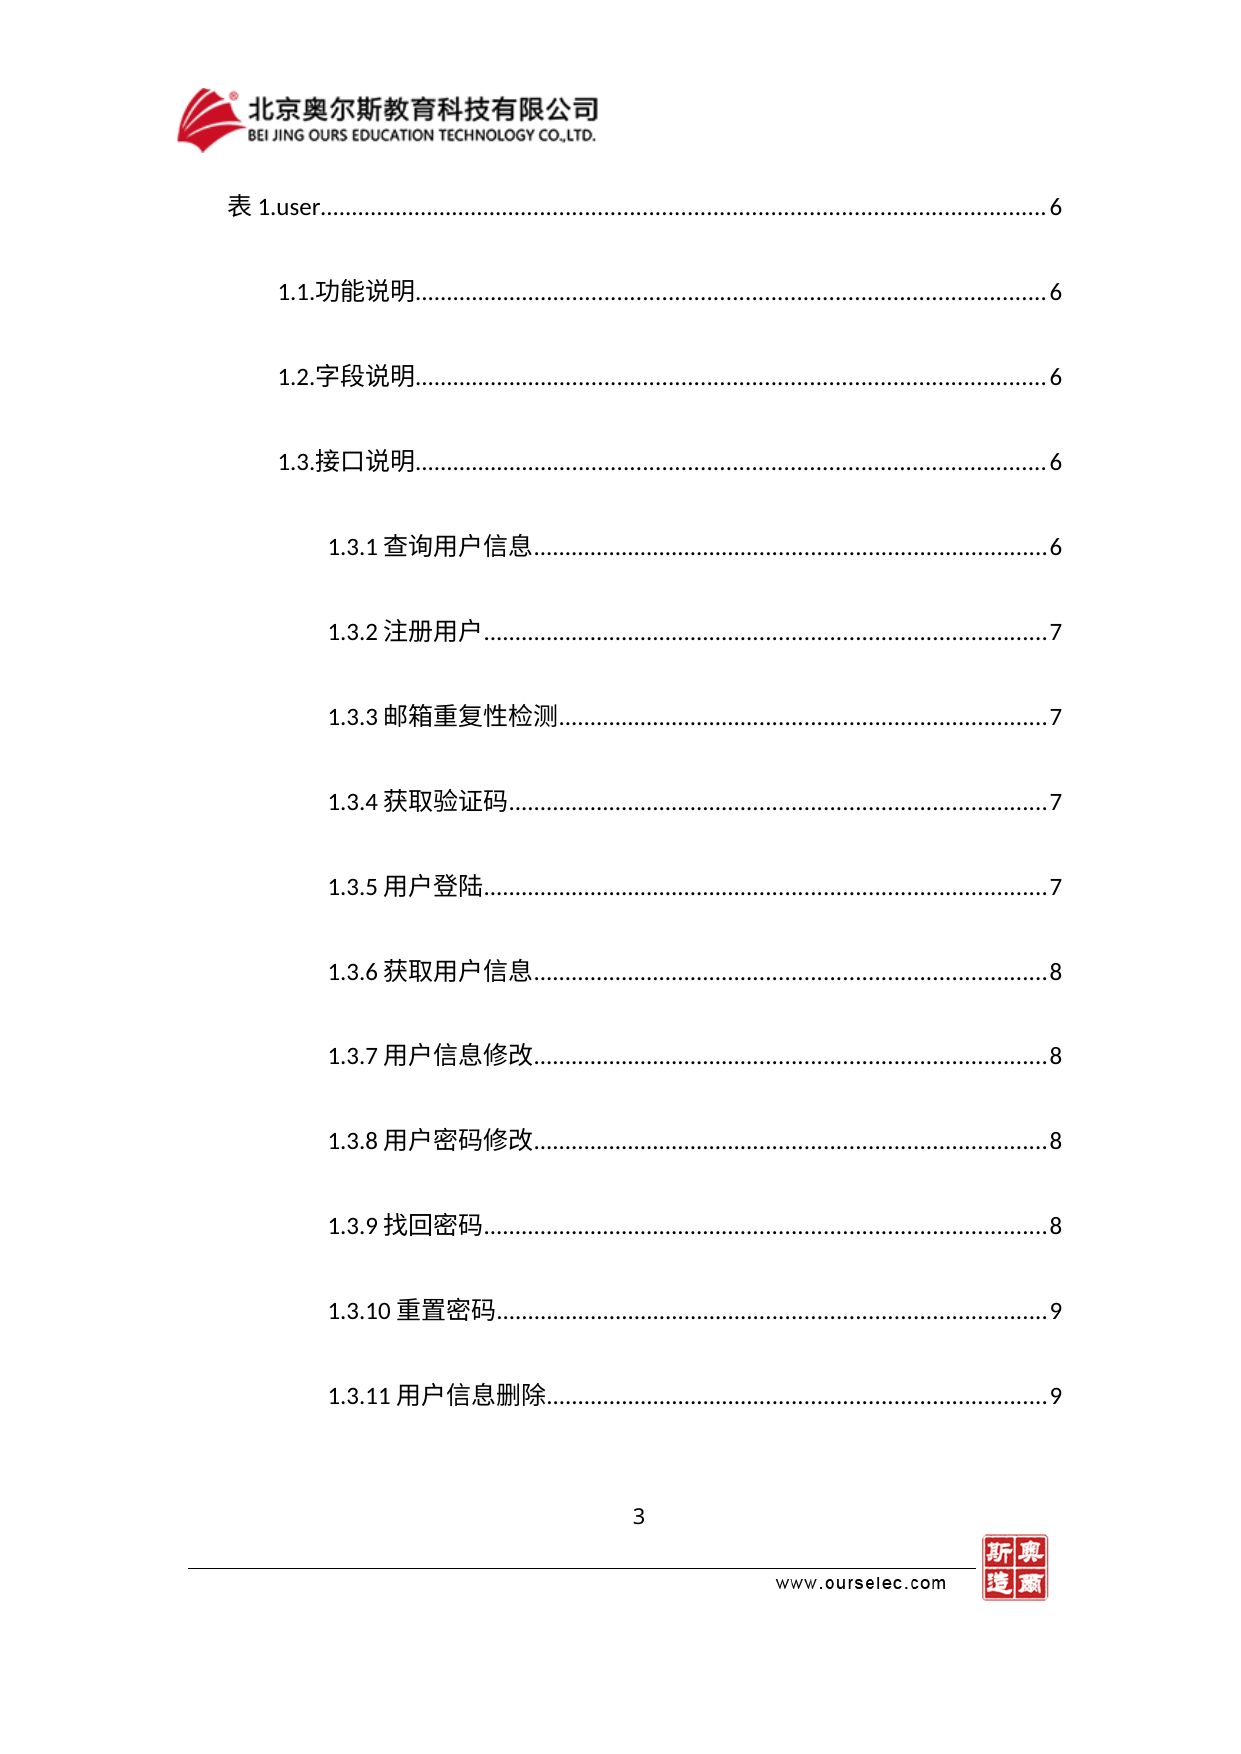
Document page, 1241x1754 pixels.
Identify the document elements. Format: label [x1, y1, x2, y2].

picture [188, 1530, 1053, 1603]
picture [177, 88, 601, 153]
